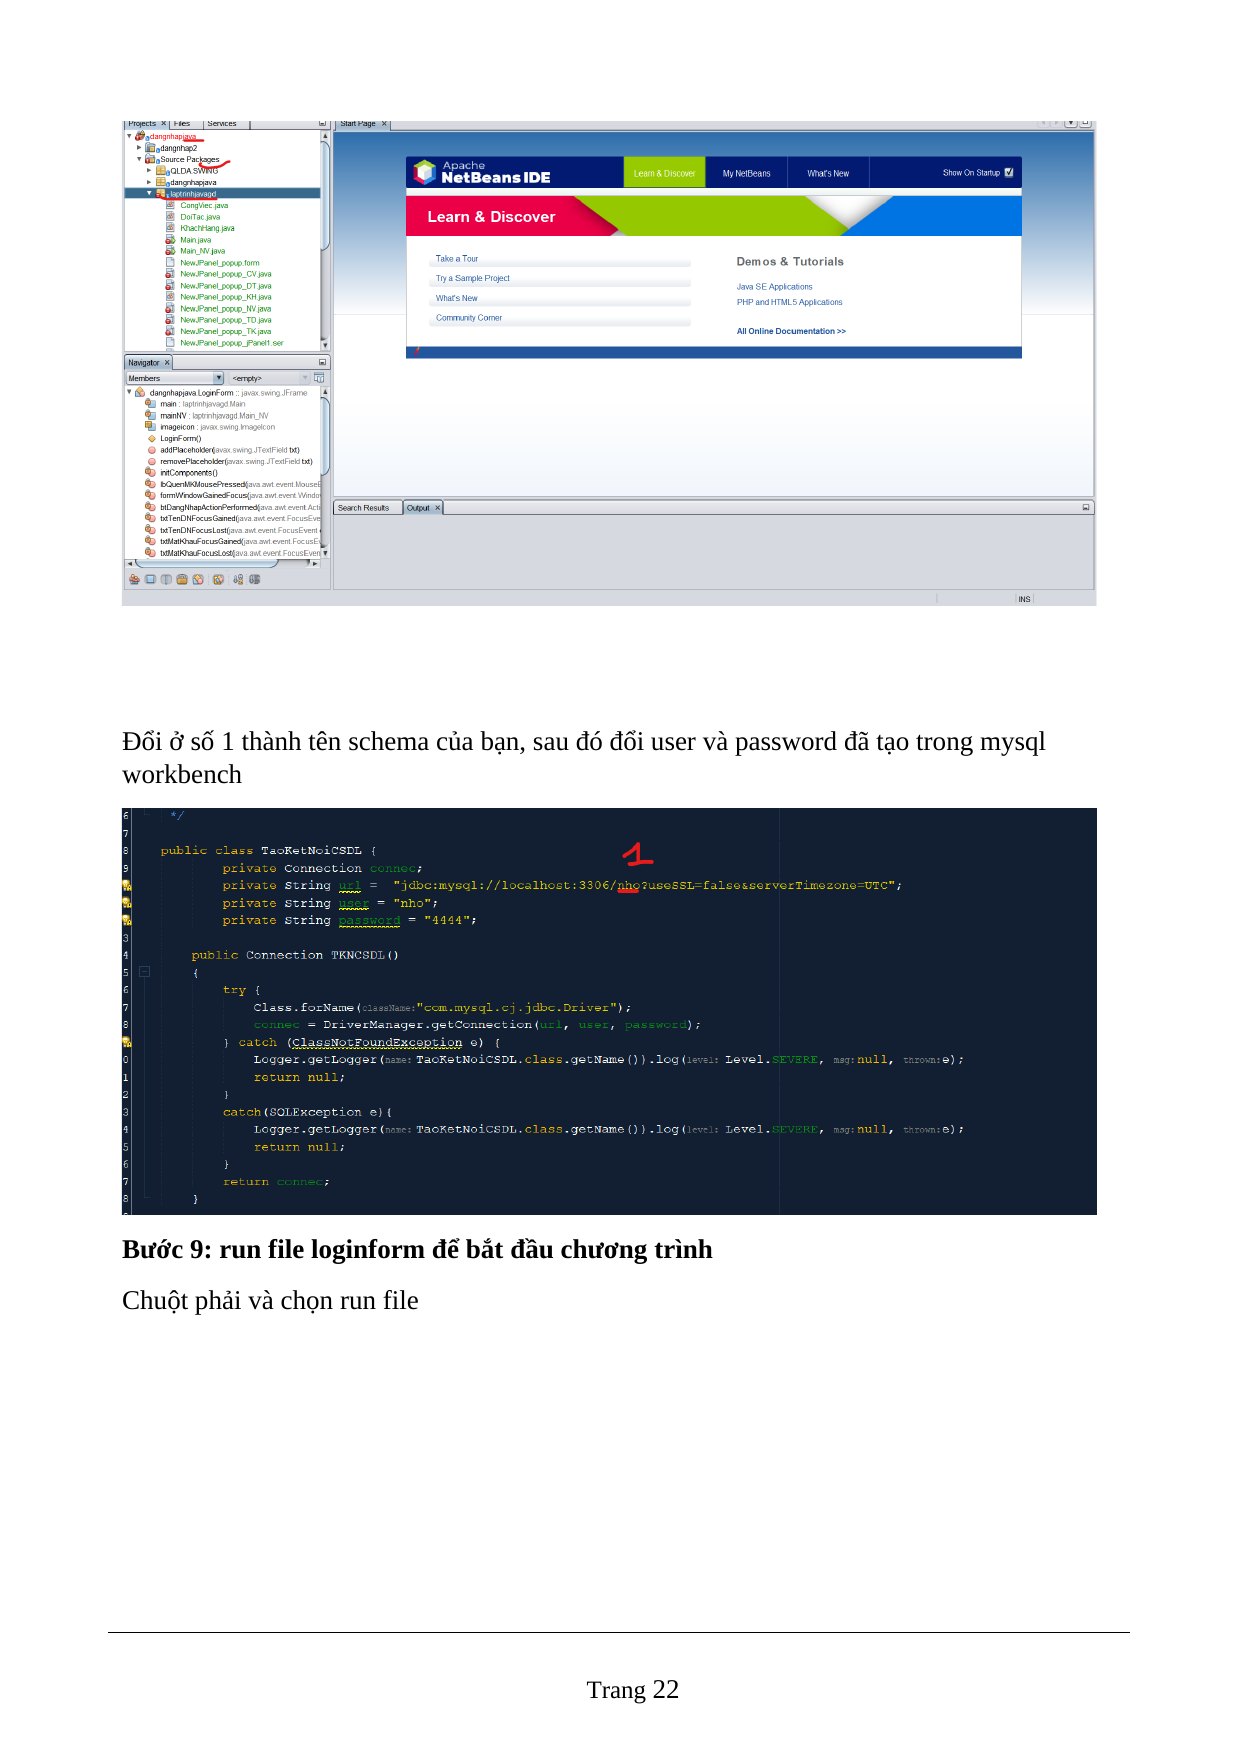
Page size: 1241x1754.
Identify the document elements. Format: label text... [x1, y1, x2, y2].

picture [121, 808, 1097, 1215]
text Chuột phải và chọn run file [122, 1284, 1144, 1315]
text Đổi ở số 1 thành tên schema của bạn, sau đó đổi user và password đã tạo trong mysql workbench [122, 724, 1144, 789]
text Bước 9: run file loginform để bắt đầu chương trình [122, 1233, 1144, 1265]
picture [121, 121, 1097, 606]
